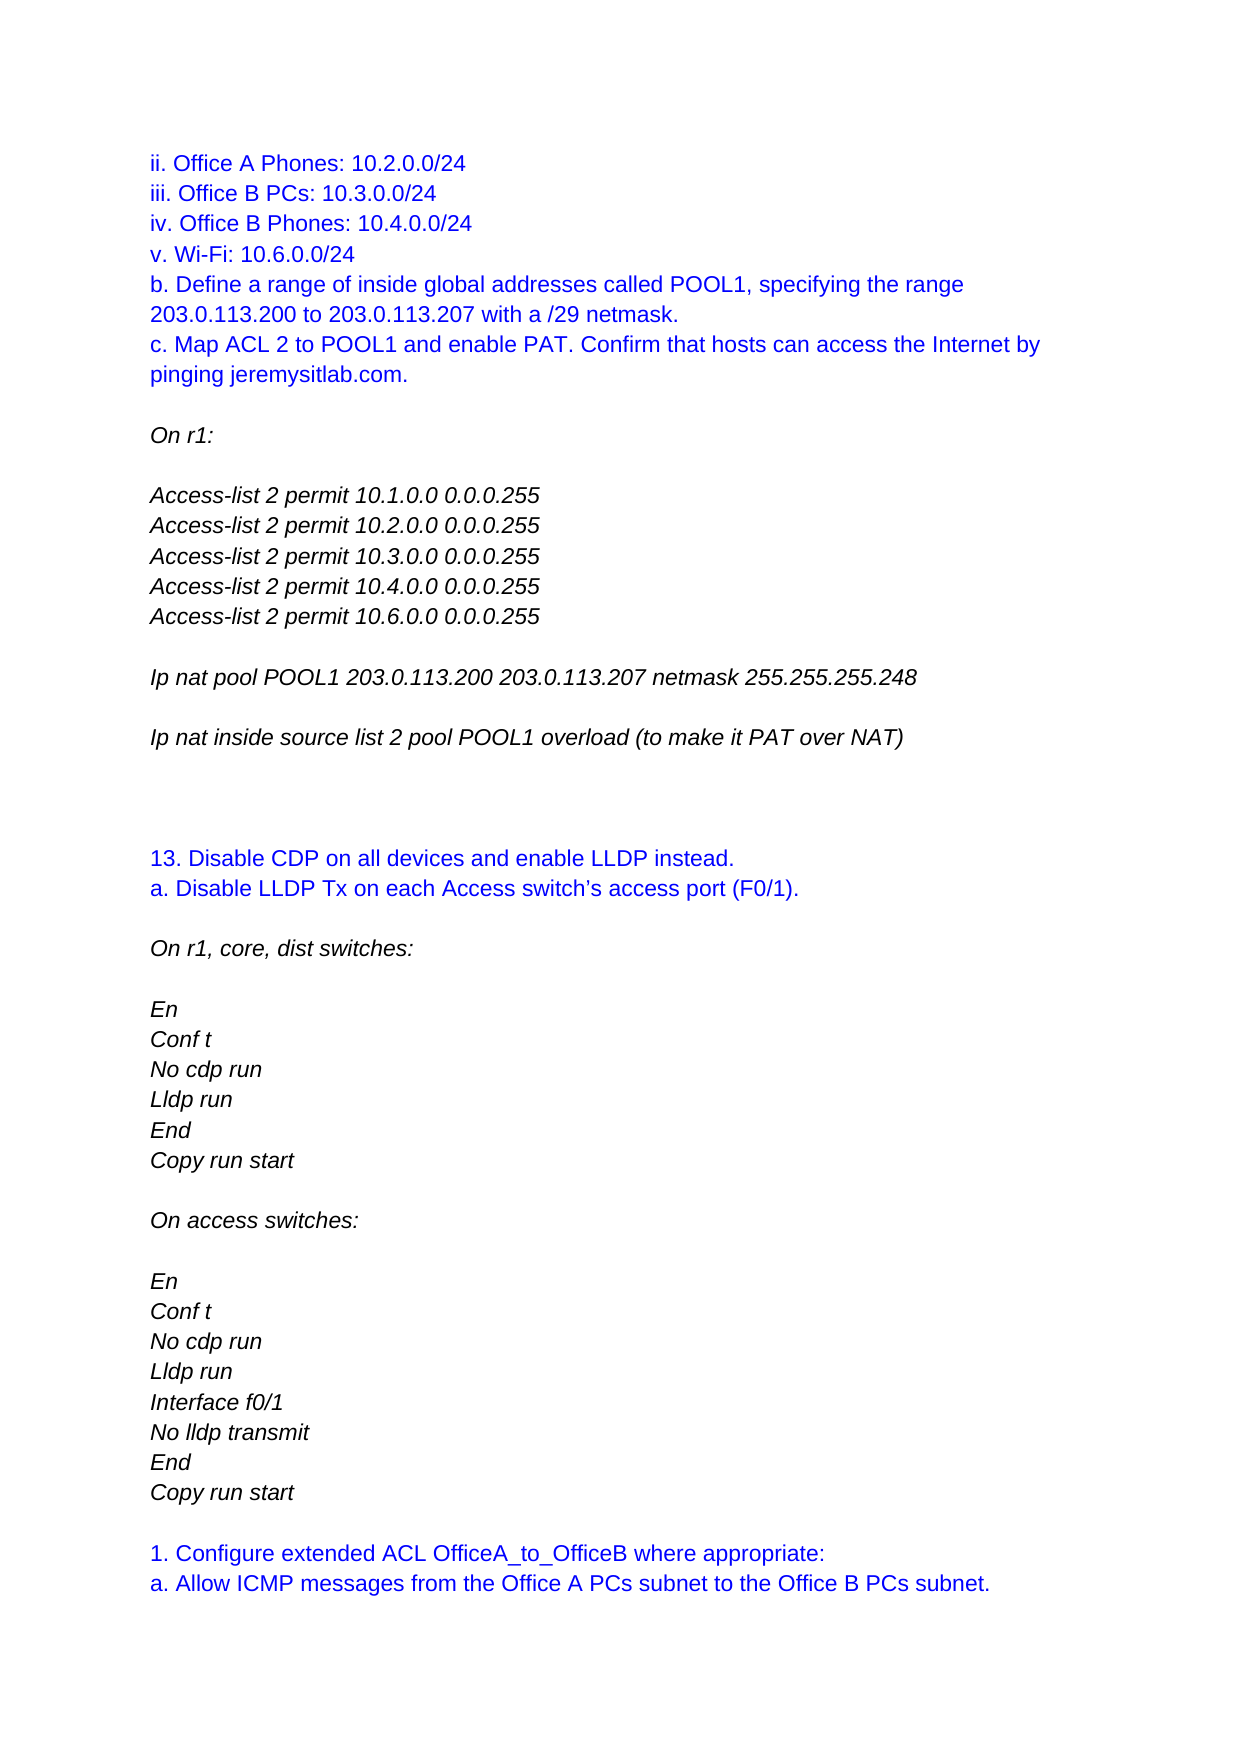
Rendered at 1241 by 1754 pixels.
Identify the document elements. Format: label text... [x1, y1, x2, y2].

text En [150, 996, 1090, 1022]
text ii. Office A Phones: 10.2.0.0/24 [150, 150, 1090, 176]
text v. Wi-Fi: 10.6.0.0/24 [150, 241, 1090, 267]
text On r1, core, dist switches: [150, 935, 1090, 962]
text Lldp run [150, 1358, 1090, 1385]
text Conf t [150, 1298, 1090, 1324]
text Access-list 2 permit 10.6.0.0 0.0.0.255 [150, 603, 1090, 629]
text a. Allow ICMP messages from the Office A PCs subnet to the Office B PCs subnet. [150, 1570, 1090, 1596]
text Interface f0/1 [150, 1388, 1090, 1415]
text Copy run start [150, 1479, 1090, 1506]
text c. Map ACL 2 to POOL1 and enable PAT. Confirm that hosts can access the Internet by pinging jeremysitlab.com. [150, 331, 1090, 388]
text No cdp run [150, 1328, 1090, 1354]
text a. Disable LLDP Tx on each Access switch’s access port (F0/1). [150, 875, 1090, 901]
text Lldp run [150, 1086, 1090, 1113]
text Access-list 2 permit 10.2.0.0 0.0.0.255 [150, 512, 1090, 539]
text On access switches: [150, 1207, 1090, 1234]
text Access-list 2 permit 10.4.0.0 0.0.0.255 [150, 573, 1090, 599]
text iii. Office B PCs: 10.3.0.0/24 [150, 180, 1090, 207]
text iv. Office B Phones: 10.4.0.0/24 [150, 210, 1090, 237]
text 13. Disable CDP on all devices and enable LLDP instead. [150, 845, 1090, 871]
text On r1: [150, 422, 1090, 448]
text b. Define a range of inside global addresses called POOL1, specifying the range 203.0.113.200 to 203.0.113.207 with a /29 netmask. [150, 271, 1090, 327]
text Ip nat pool POOL1 203.0.113.200 203.0.113.207 netmask 255.255.255.248 [150, 663, 1090, 690]
text Conf t [150, 1026, 1090, 1052]
text 1. Configure extended ACL OfficeA_to_OfficeB where appropriate: [150, 1539, 1090, 1566]
text Copy run start [150, 1147, 1090, 1173]
text No cdp run [150, 1056, 1090, 1083]
text En [150, 1268, 1090, 1294]
text End [150, 1117, 1090, 1143]
text Ip nat inside source list 2 pool POOL1 overload (to make it PAT over NAT) [150, 724, 1090, 750]
text No lldp transmit [150, 1419, 1090, 1445]
text End [150, 1449, 1090, 1475]
text Access-list 2 permit 10.3.0.0 0.0.0.255 [150, 543, 1090, 569]
text Access-list 2 permit 10.1.0.0 0.0.0.255 [150, 482, 1090, 509]
